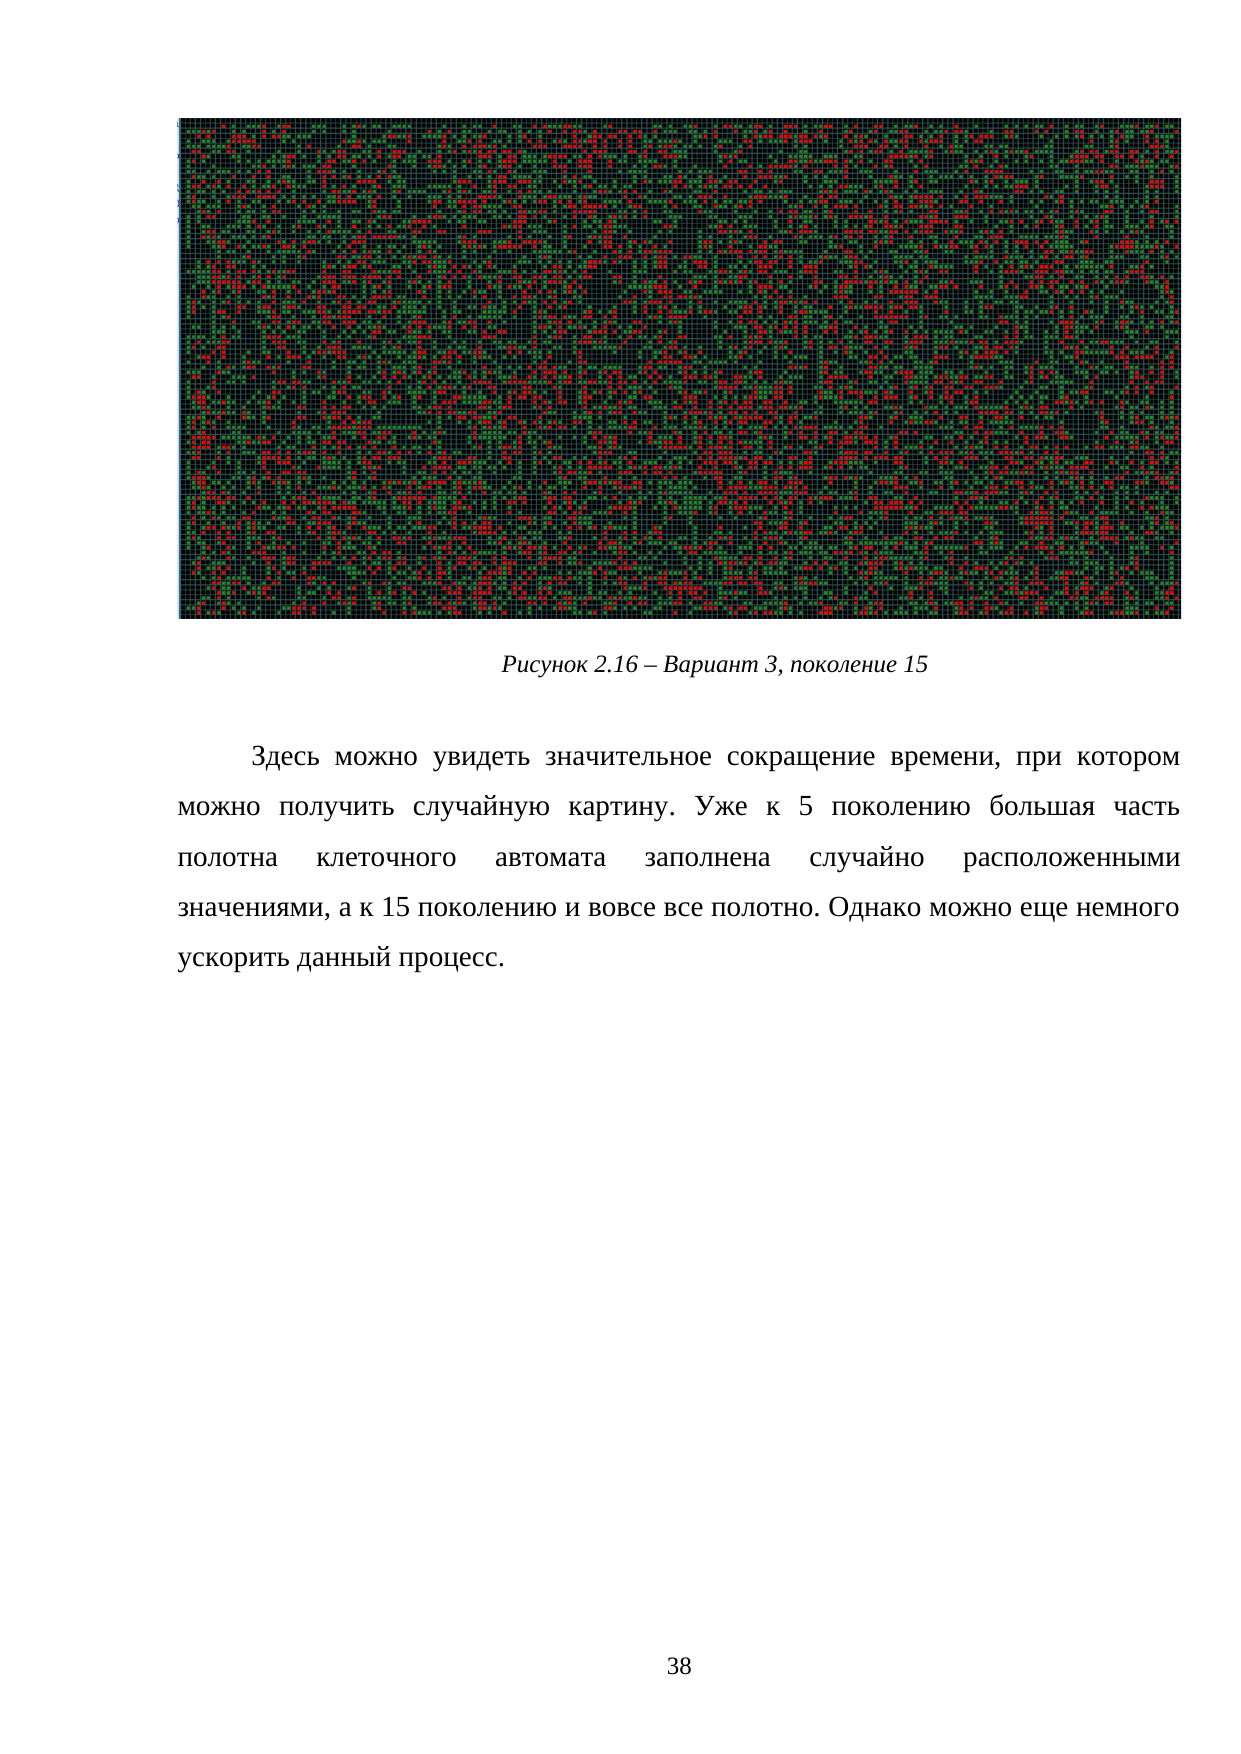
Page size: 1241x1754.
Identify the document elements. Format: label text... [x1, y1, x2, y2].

picture [177, 118, 1182, 619]
text Здесь можно увидеть значительное сокращение времени, при котором можно получить случайную картину. Уже к 5 поколению большая часть полотна клеточного автомата заполнена случайно расположенными значениями, а к 15 поколению и вовсе все полотно. Однако можно еще немного ускорить данный процесс. [177, 738, 1181, 973]
text Рисунок 2.16 – Вариант 3, поколение 15 [177, 649, 1181, 678]
